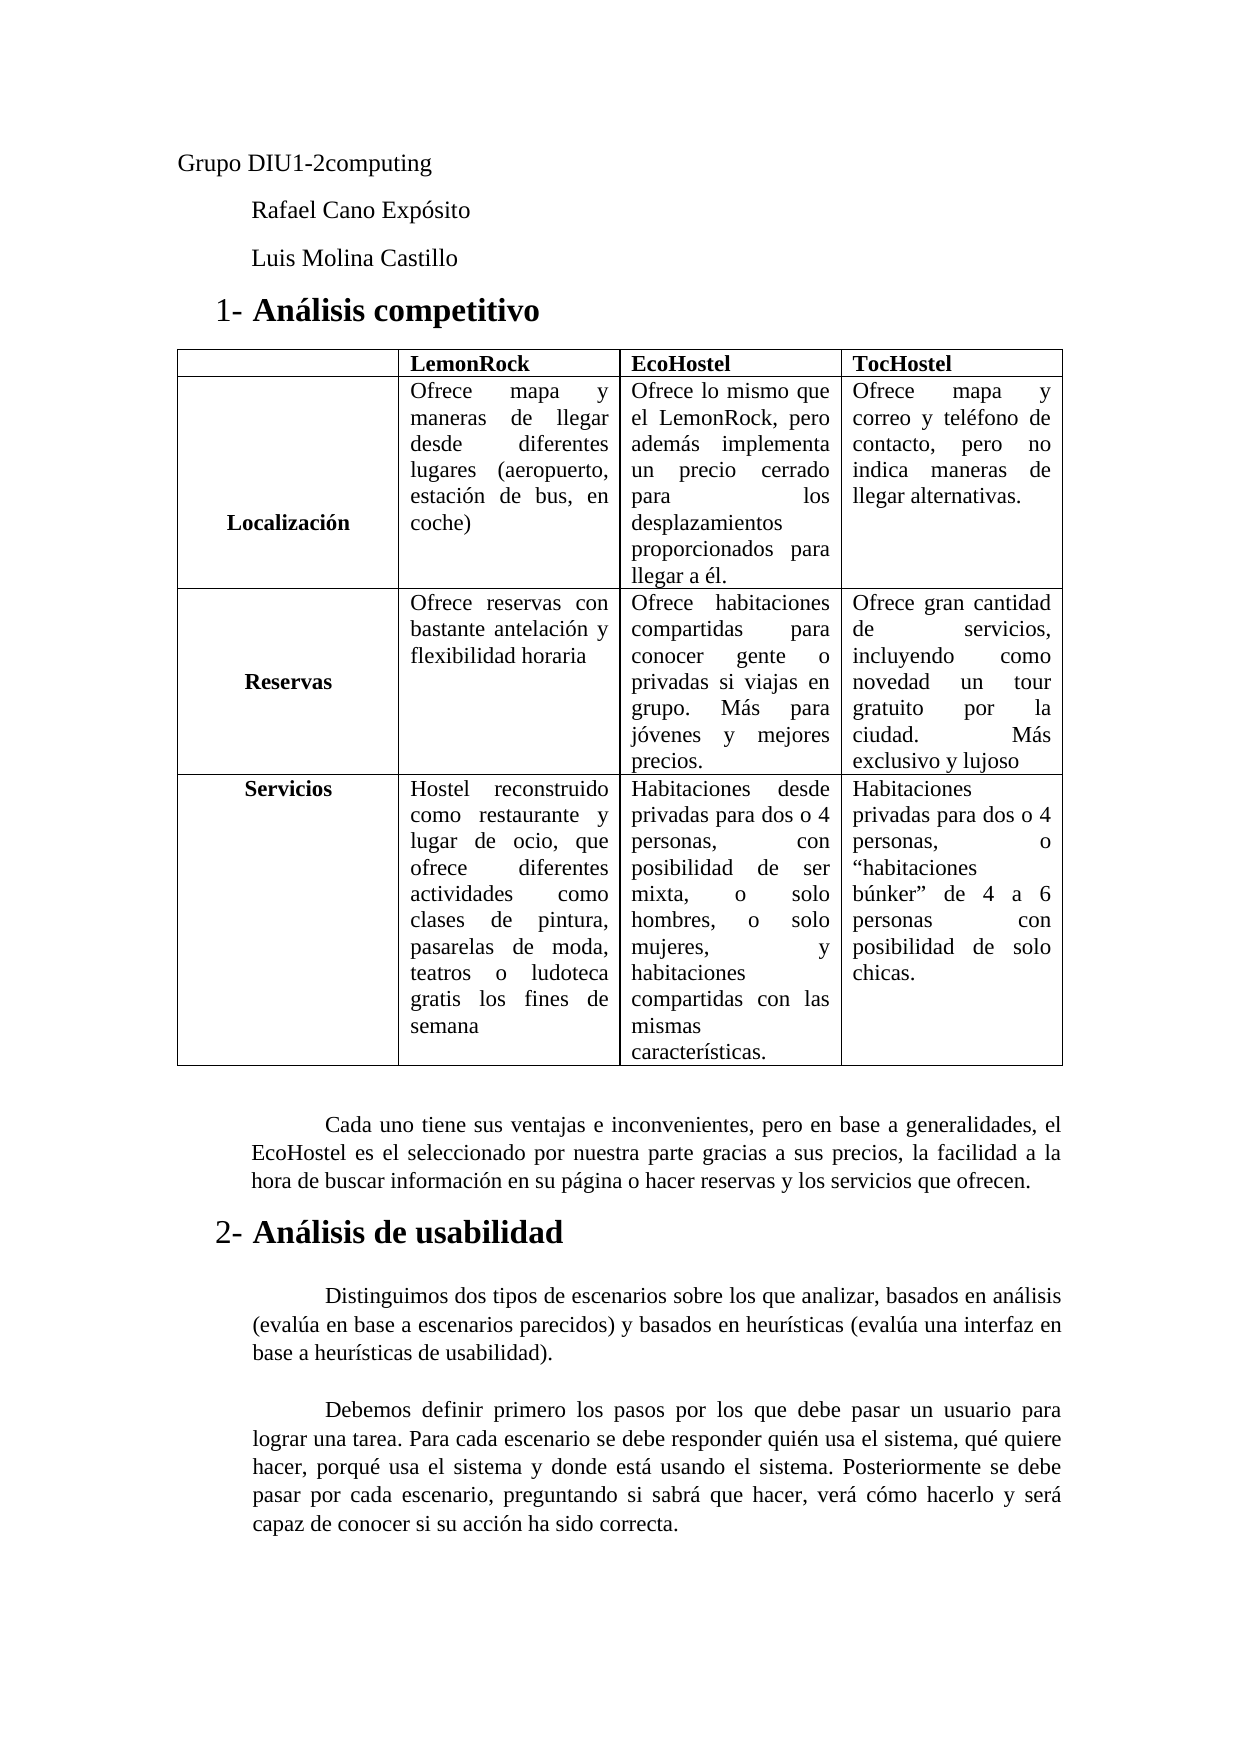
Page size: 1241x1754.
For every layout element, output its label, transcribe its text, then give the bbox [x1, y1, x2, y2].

table_cell Ofrece reservas con bastante antelación y flexibilidad horaria [399, 589, 619, 773]
table_cell Servicios [178, 775, 398, 1064]
list Distinguimos dos tipos de escenarios sobre los que analizar, basados en análisis (evalúa en base a escenarios parecidos) y basados en heurísticas (evalúa una interfaz en base a heurísticas de usabilidad). [252, 1282, 1063, 1366]
text Luis Molina Castillo [177, 243, 1063, 272]
table_cell Ofrece mapa y correo y teléfono de contacto, pero no indica maneras de llegar alternativas. [842, 377, 1062, 588]
table_cell Ofrece lo mismo que el LemonRock, pero además implementa un precio cerrado para los desplazamientos proporcionados para llegar a él. [621, 377, 841, 588]
table_cell Ofrece mapa y maneras de llegar desde diferentes lugares (aeropuerto, estación de bus, en coche) [399, 377, 619, 588]
table_cell Ofrece habitaciones compartidas para conocer gente o privadas si viajas en grupo. Más para jóvenes y mejores precios. [621, 589, 841, 773]
table_cell Ofrece gran cantidad de servicios, incluyendo como novedad un tour gratuito por la ciudad. Más exclusivo y lujoso [842, 589, 1062, 773]
table_cell Reservas [178, 589, 398, 773]
table_header TocHostel [842, 350, 1062, 376]
text Rafael Cano Expósito [177, 195, 1063, 224]
table_header [178, 350, 398, 376]
list Debemos definir primero los pasos por los que debe pasar un usuario para lograr una tarea. Para cada escenario se debe responder quién usa el sistema, qué quiere hacer, porqué usa el sistema y donde está usando el sistema. Posteriormente se debe pasar por cada escenario, preguntando si sabrá que hacer, verá cómo hacerlo y será capaz de conocer si su acción ha sido correcta. [252, 1396, 1063, 1536]
table_cell Habitaciones privadas para dos o 4 personas, o “habitaciones búnker” de 4 a 6 personas con posibilidad de solo chicas. [842, 775, 1062, 1064]
text Grupo DIU1-2computing [177, 148, 1063, 176]
list Análisis de usabilidad [215, 1213, 1063, 1251]
text Cada uno tiene sus ventajas e inconvenientes, pero en base a generalidades, el EcoHostel es el seleccionado por nuestra parte gracias a sus precios, la facilidad a la hora de buscar información en su página o hacer reservas y los servicios que ofrecen. [251, 1111, 1063, 1194]
table_cell Hostel reconstruido como restaurante y lugar de ocio, que ofrece diferentes actividades como clases de pintura, pasarelas de moda, teatros o ludoteca gratis los fines de semana [399, 775, 619, 1064]
table_cell Habitaciones desde privadas para dos o 4 personas, con posibilidad de ser mixta, o solo hombres, o solo mujeres, y habitaciones compartidas con las mismas características. [621, 775, 841, 1064]
list Análisis competitivo [215, 291, 1063, 329]
table_header EcoHostel [621, 350, 841, 376]
table_cell Localización [178, 377, 398, 588]
table_header LemonRock [399, 350, 619, 376]
